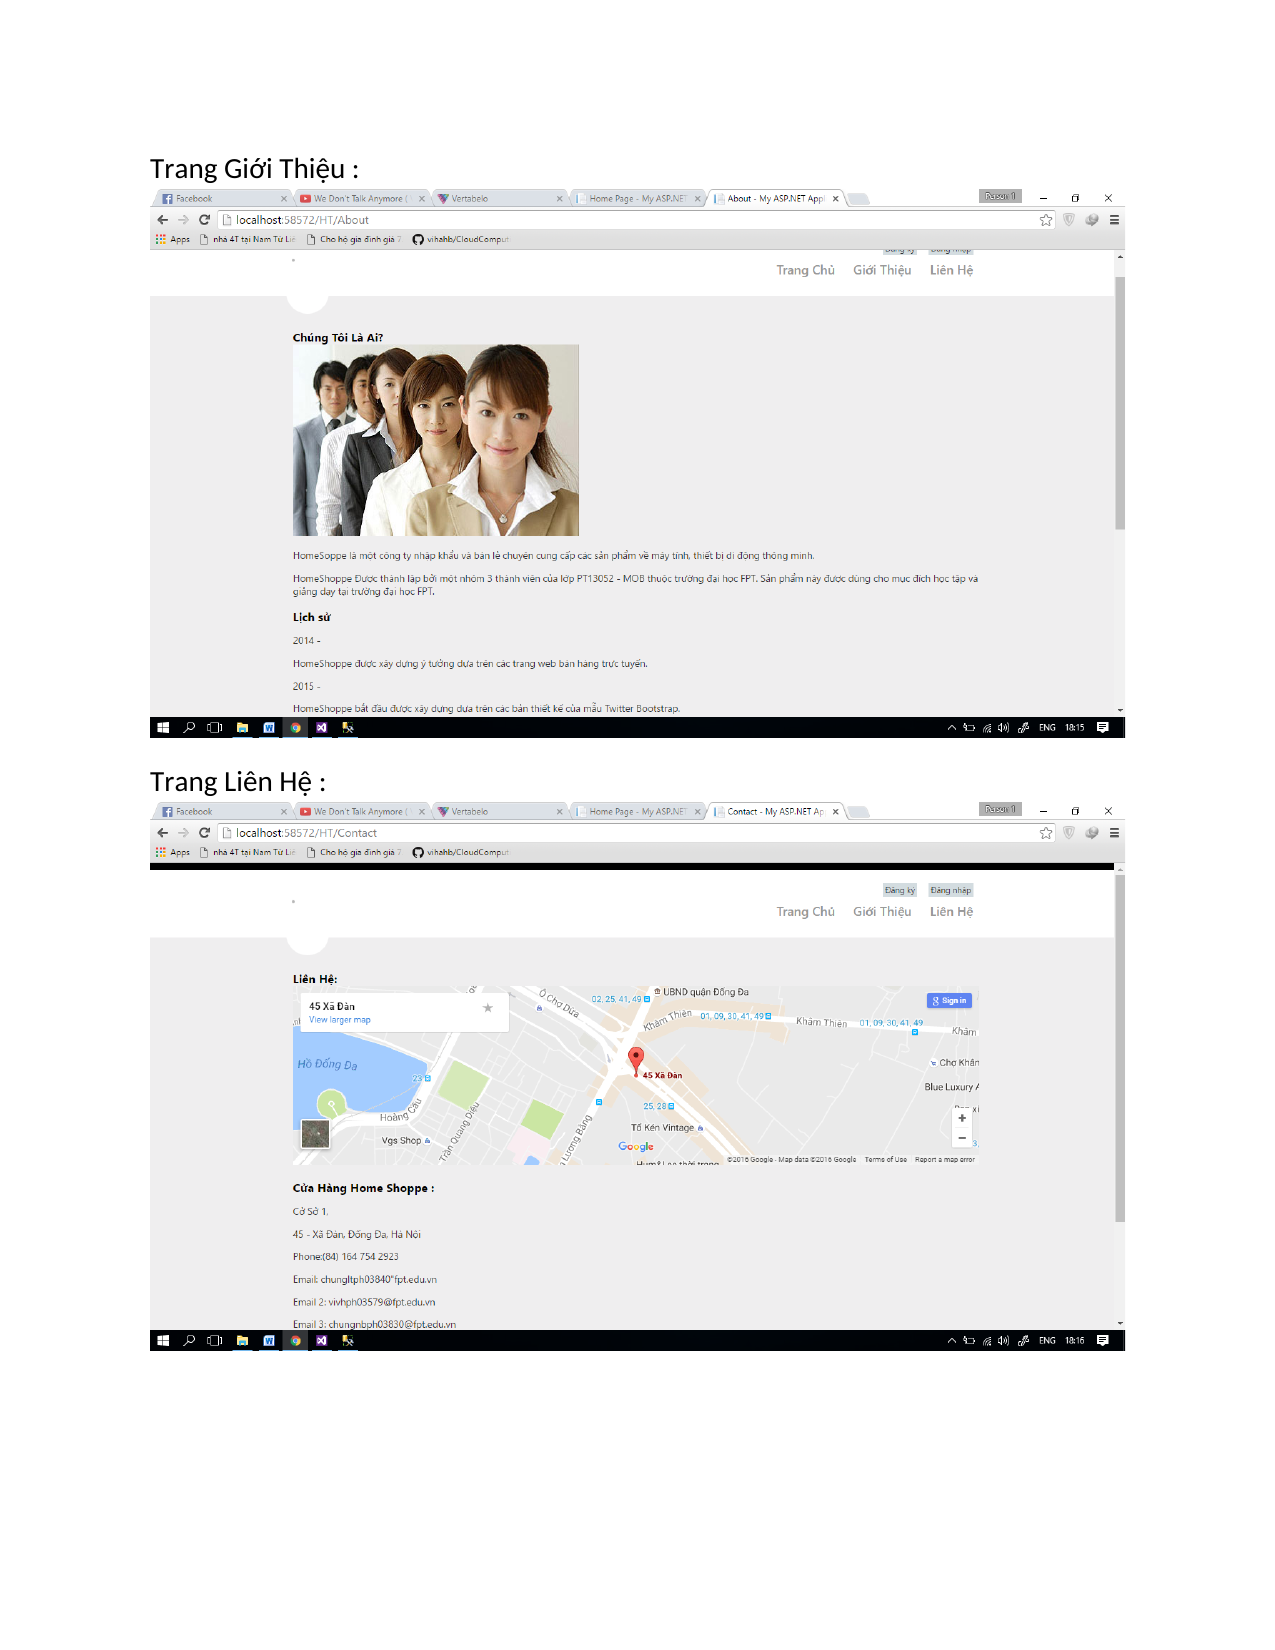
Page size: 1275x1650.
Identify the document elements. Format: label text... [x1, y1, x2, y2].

picture [150, 802, 1125, 1351]
picture [150, 189, 1125, 738]
text Trang Liên Hệ : [150, 763, 1125, 802]
text Trang Giới Thiệu : [150, 150, 1125, 189]
